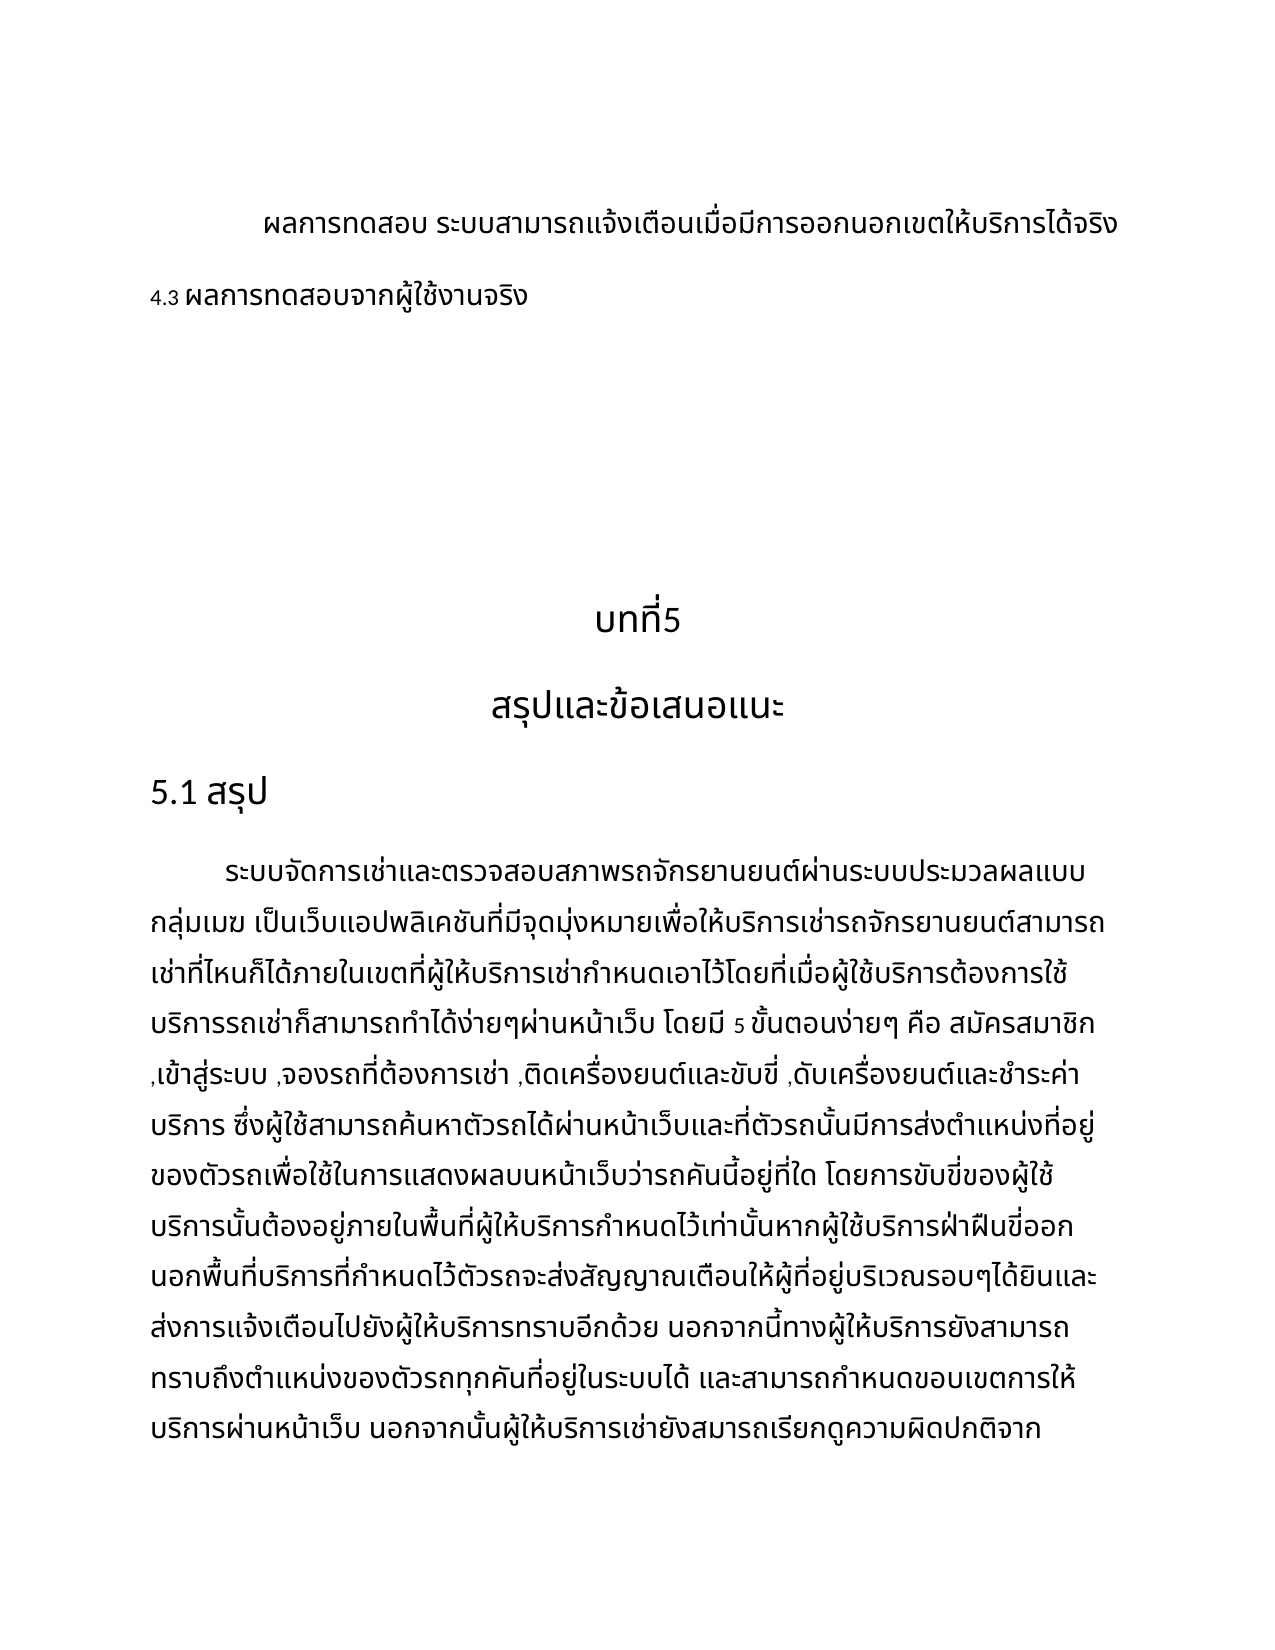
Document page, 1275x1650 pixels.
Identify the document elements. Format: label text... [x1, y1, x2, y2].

text สรุปและข้อเสนอแนะ [150, 679, 1125, 736]
text 5.1 สรุป [150, 765, 1125, 822]
text ผลการทดสอบ ระบบสามารถแจ้งเตือนเมื่อมีการออกนอกเขตให้บริการได้จริง [262, 203, 1125, 247]
text บทที่5 [150, 593, 1125, 650]
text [150, 851, 1125, 1452]
text 4.3 ผลการทดสอบจากผู้ใช้งานจริง [150, 274, 1125, 318]
